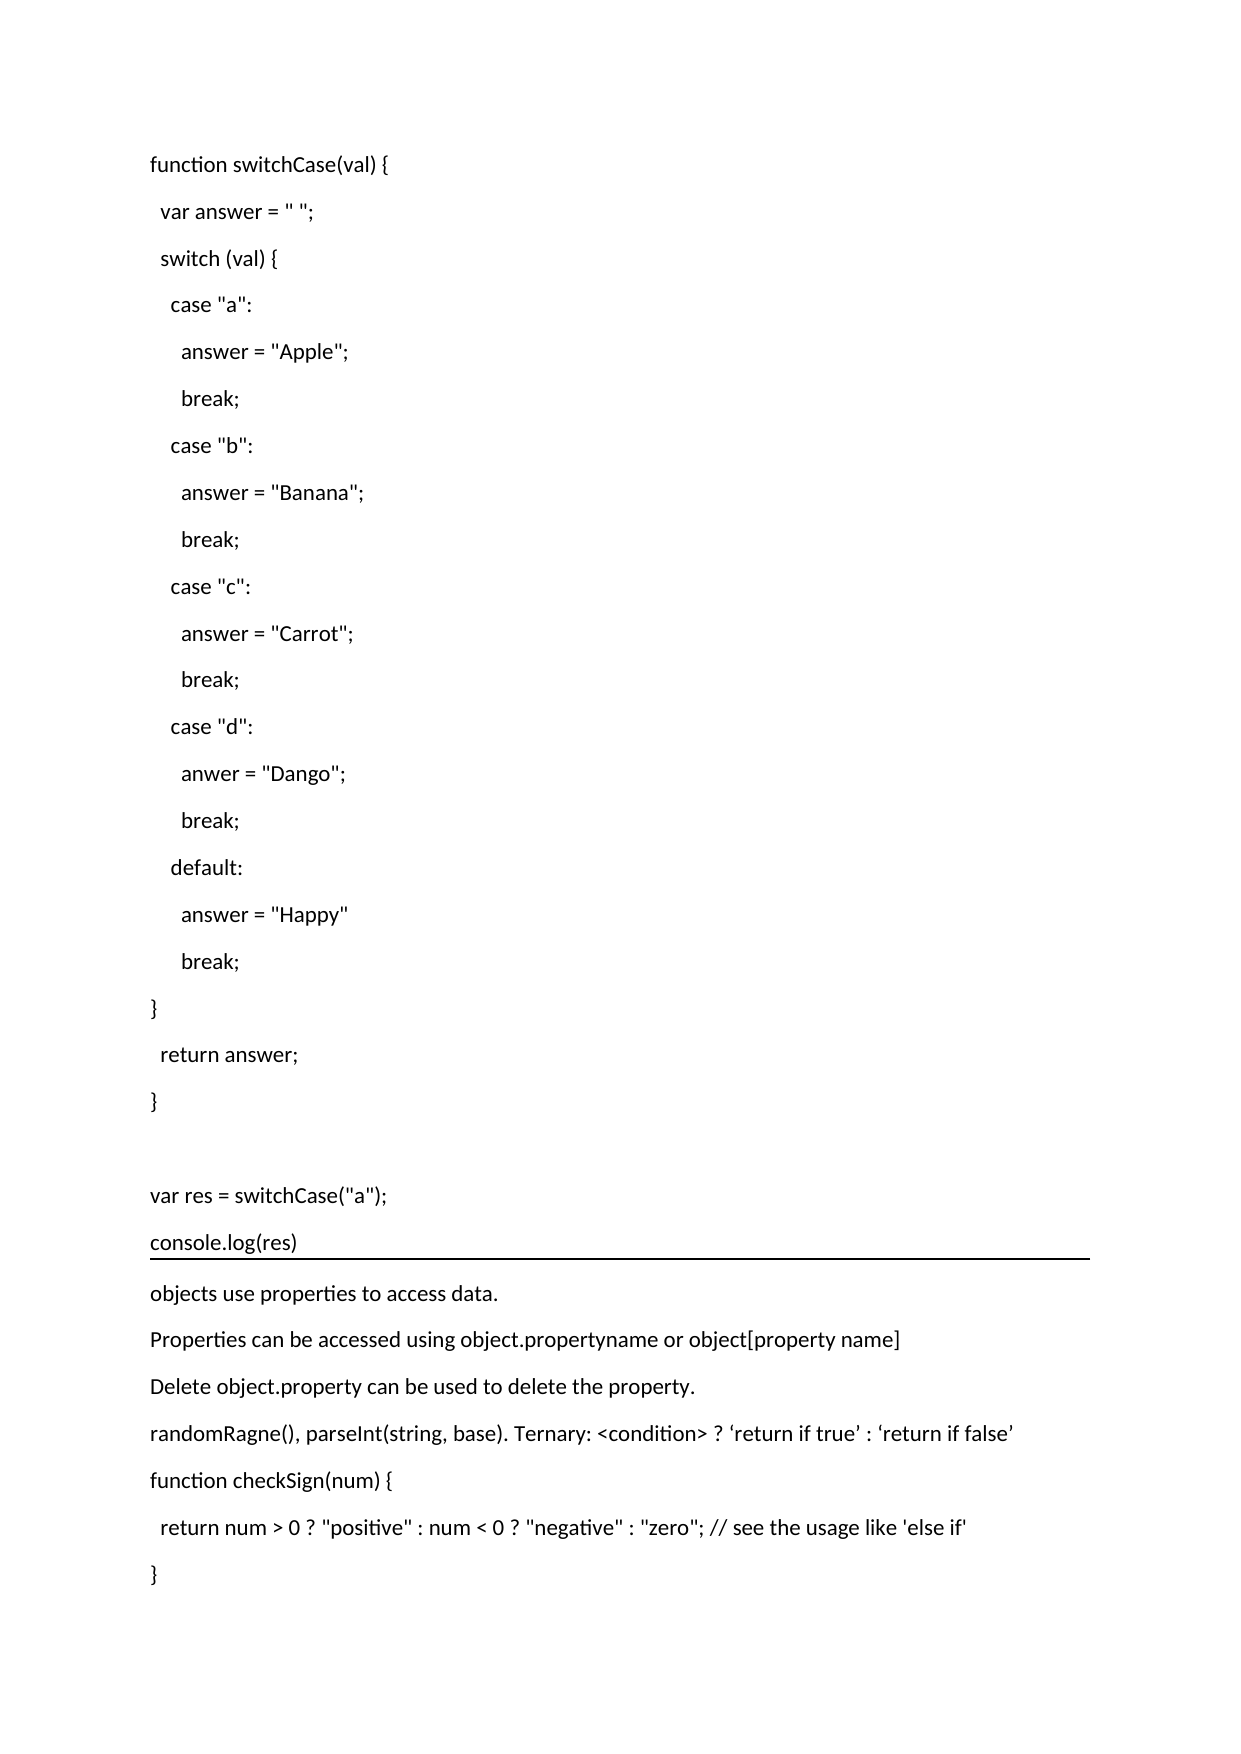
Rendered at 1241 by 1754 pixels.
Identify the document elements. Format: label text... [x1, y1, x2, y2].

text default: [150, 853, 1090, 881]
text objects use properties to access data. [150, 1279, 1090, 1307]
text anwer = "Dango"; [150, 759, 1090, 787]
text break; [150, 806, 1090, 834]
text case "d": [150, 712, 1090, 741]
text function checkSign(num) { [150, 1466, 1090, 1494]
text break; [150, 947, 1090, 975]
text case "c": [150, 572, 1090, 600]
text switch (val) { [150, 244, 1090, 272]
text } [150, 994, 1090, 1022]
text } [150, 1087, 1090, 1116]
text break; [150, 384, 1090, 412]
text answer = "Banana"; [150, 478, 1090, 506]
text break; [150, 525, 1090, 553]
text answer = "Carrot"; [150, 619, 1090, 647]
text return num > 0 ? "positive" : num < 0 ? "negative" : "zero"; // see the usage like 'else if' [150, 1513, 1090, 1541]
text Properties can be accessed using object.propertyname or object[property name] [150, 1326, 1090, 1353]
text answer = "Happy" [150, 900, 1090, 928]
text return answer; [150, 1041, 1090, 1069]
text Delete object.property can be used to delete the property. [150, 1372, 1090, 1400]
text answer = "Apple"; [150, 337, 1090, 366]
text break; [150, 666, 1090, 694]
text var answer = " "; [150, 197, 1090, 225]
text } [150, 1560, 1090, 1588]
text randomRagne(), parseInt(string, base). Ternary: <condition> ? ‘return if true’ : ‘return if false’ [150, 1419, 1090, 1447]
text case "a": [150, 291, 1090, 319]
text console.log(res) [150, 1228, 1090, 1258]
text case "b": [150, 431, 1090, 459]
text var res = switchCase("a"); [150, 1181, 1090, 1209]
text function switchCase(val) { [150, 150, 1090, 178]
